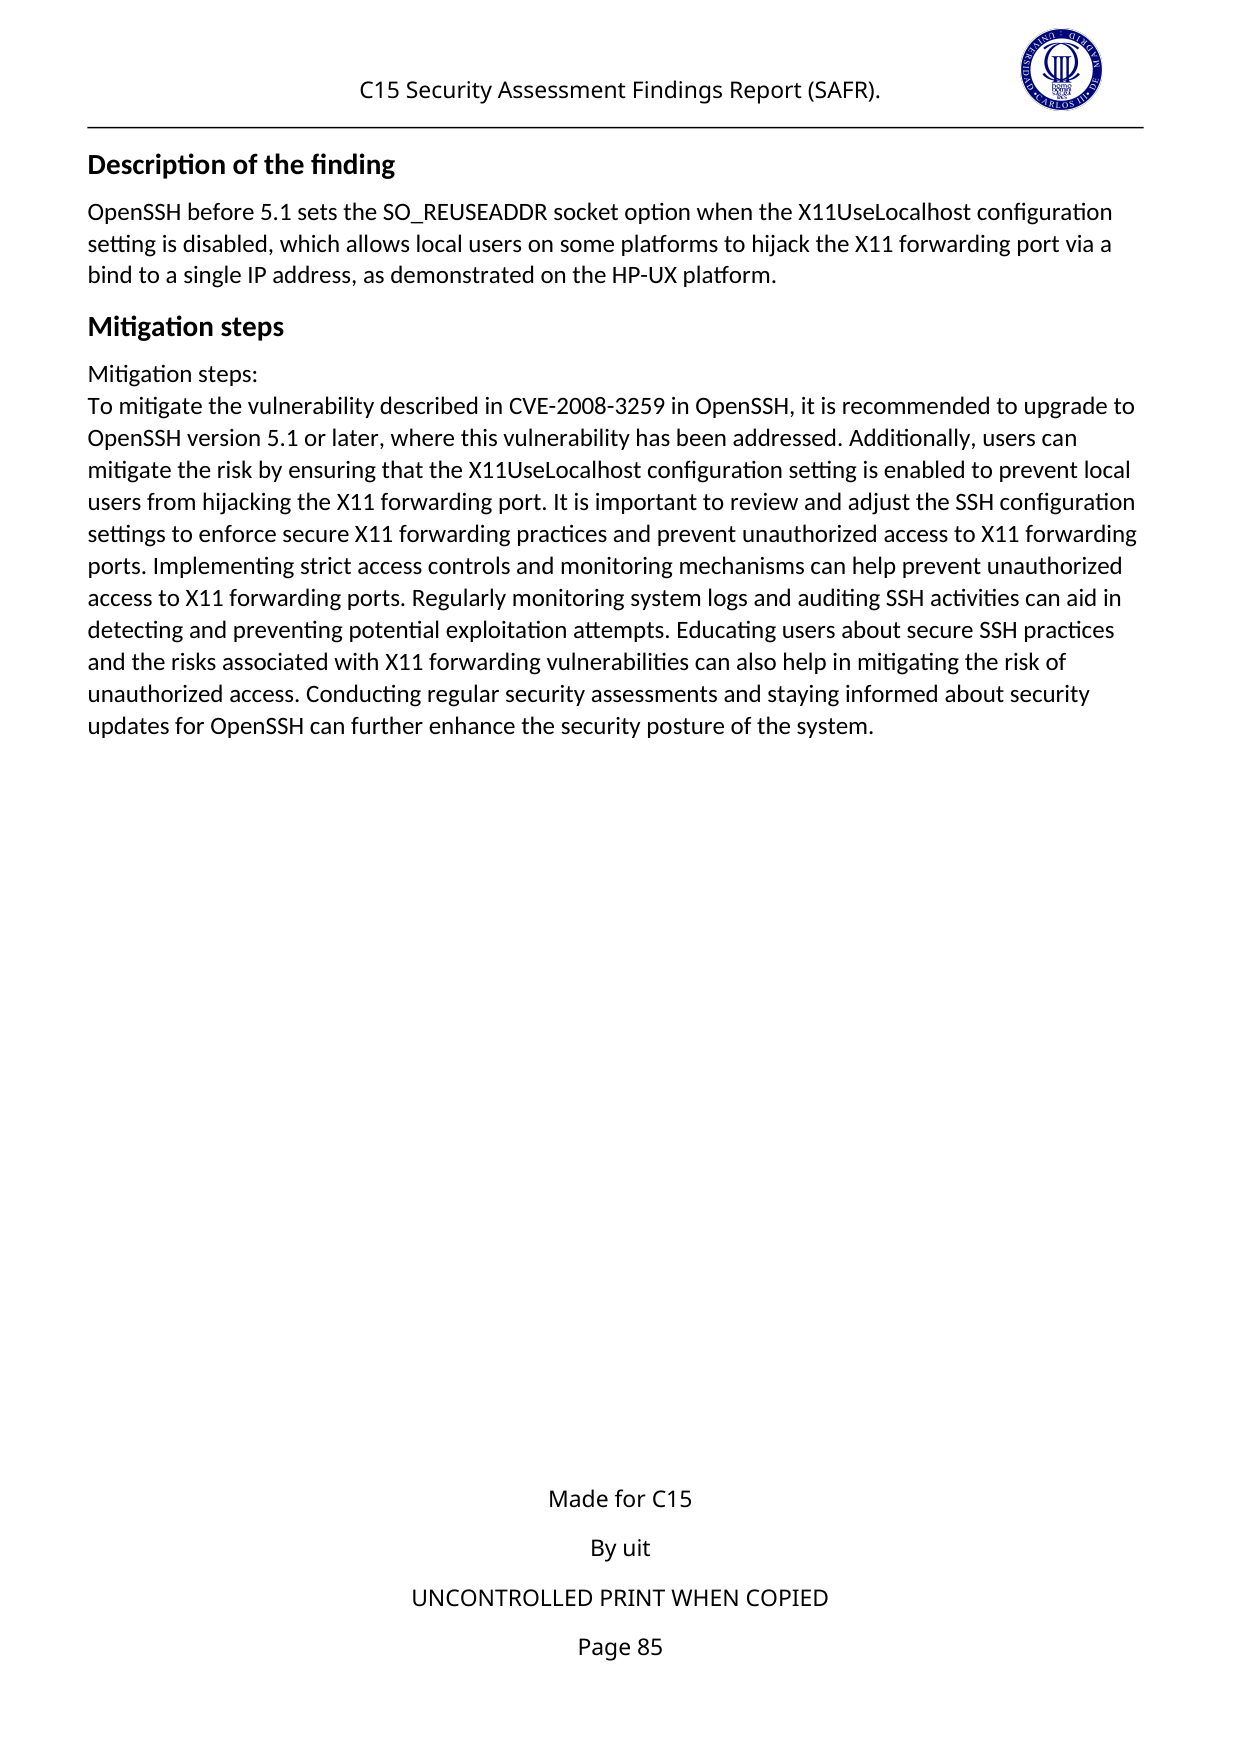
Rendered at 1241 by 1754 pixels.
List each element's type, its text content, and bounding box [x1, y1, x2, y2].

picture [1020, 28, 1103, 111]
text Mitigation steps: To mitigate the vulnerability described in CVE-2008-3259 in OpenSSH, it is recommended to upgrade to OpenSSH version 5.1 or later, where this vulnerability has been addressed. Additionally, users can mitigate the risk by ensuring that the X11UseLocalhost configuration setting is enabled to prevent local users from hijacking the X11 forwarding port. It is important to review and adjust the SSH configuration settings to enforce secure X11 forwarding practices and prevent unauthorized access to X11 forwarding ports. Implementing strict access controls and monitoring mechanisms can help prevent unauthorized access to X11 forwarding ports. Regularly monitoring system logs and auditing SSH activities can aid in detecting and preventing potential exploitation attempts. Educating users about secure SSH practices and the risks associated with X11 forwarding vulnerabilities can also help in mitigating the risk of unauthorized access. Conducting regular security assessments and staying informed about security updates for OpenSSH can further enhance the security posture of the system. [87, 358, 1153, 741]
subtitle Description of the finding [87, 146, 1153, 181]
subtitle Mitigation steps [87, 308, 1153, 344]
text OpenSSH before 5.1 sets the SO_REUSEADDR socket option when the X11UseLocalhost configuration setting is disabled, which allows local users on some platforms to hijack the X11 forwarding port via a bind to a single IP address, as demonstrated on the HP-UX platform. [87, 196, 1153, 290]
